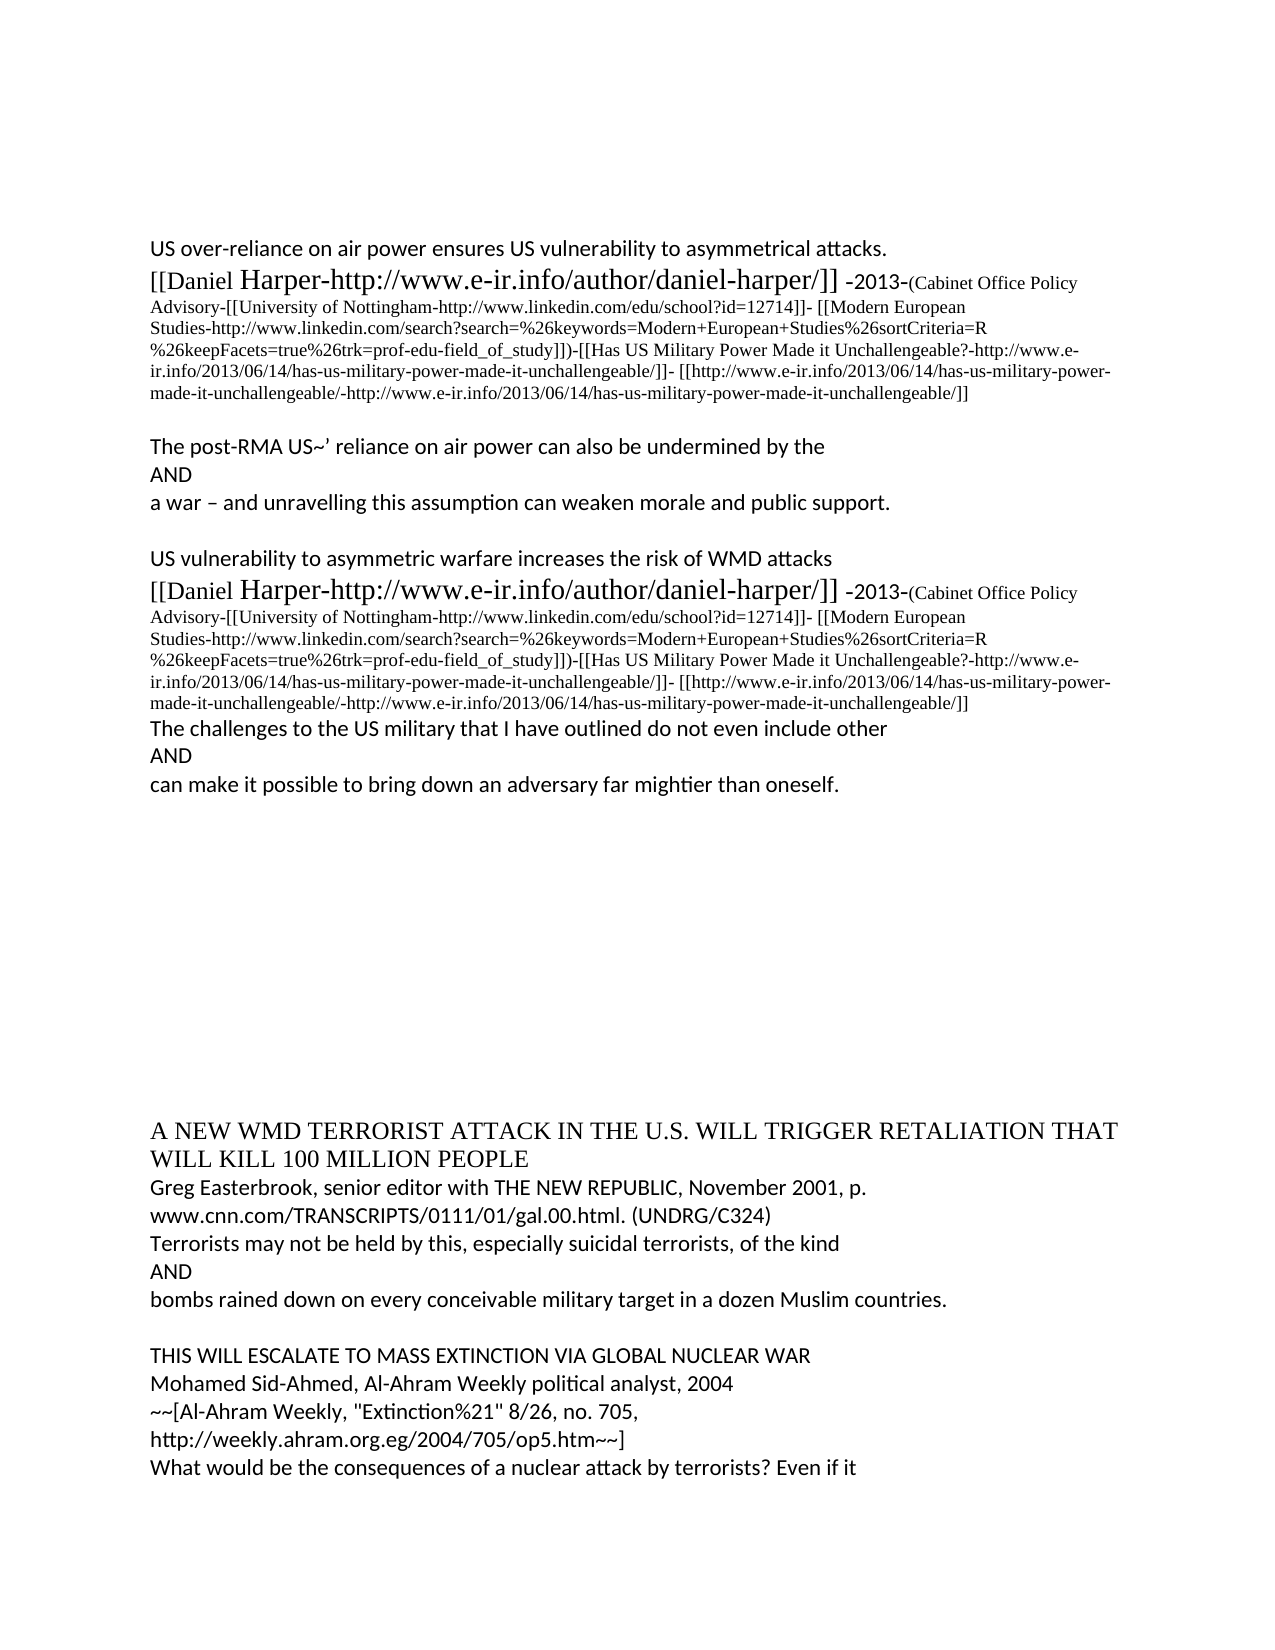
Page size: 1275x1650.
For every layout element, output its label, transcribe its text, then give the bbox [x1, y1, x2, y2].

text What would be the consequences of a nuclear attack by terrorists? Even if it [150, 1453, 1125, 1481]
text AND [150, 1257, 1125, 1285]
text A NEW WMD TERRORIST ATTACK IN THE U.S. WILL TRIGGER RETALIATION THAT WILL KILL 100 MILLION PEOPLE [150, 1116, 1125, 1173]
text a war – and unravelling this assumption can weaken morale and public support. [150, 488, 1125, 516]
text can make it possible to bring down an adversary far mightier than oneself. [150, 770, 1125, 798]
text THIS WILL ESCALATE TO MASS EXTINCTION VIA GLOBAL NUCLEAR WAR [150, 1341, 1125, 1369]
text AND [150, 460, 1125, 488]
text bombs rained down on every conceivable military target in a dozen Muslim countries. [150, 1285, 1125, 1313]
text ~~[Al-Ahram Weekly, "Extinction%21" 8/26, no. 705, http://weekly.ahram.org.eg/2004/705/op5.htm~~] [150, 1397, 1125, 1453]
text Terrorists may not be held by this, especially suicidal terrorists, of the kind [150, 1229, 1125, 1257]
text The challenges to the US military that I have outlined do not even include other [150, 714, 1125, 742]
text AND [150, 742, 1125, 770]
text The post-RMA US~’ reliance on air power can also be undermined by the [150, 432, 1125, 460]
text Mohamed Sid-Ahmed, Al-Ahram Weekly political analyst, 2004 [150, 1369, 1125, 1397]
text US over-reliance on air power ensures US vulnerability to asymmetrical attacks. [150, 234, 1125, 262]
text US vulnerability to asymmetric warfare increases the risk of WMD attacks [150, 544, 1125, 572]
text Greg Easterbrook, senior editor with THE NEW REPUBLIC, November 2001, p. www.cnn.com/TRANSCRIPTS/0111/01/gal.00.html. (UNDRG/C324) [150, 1173, 1125, 1229]
